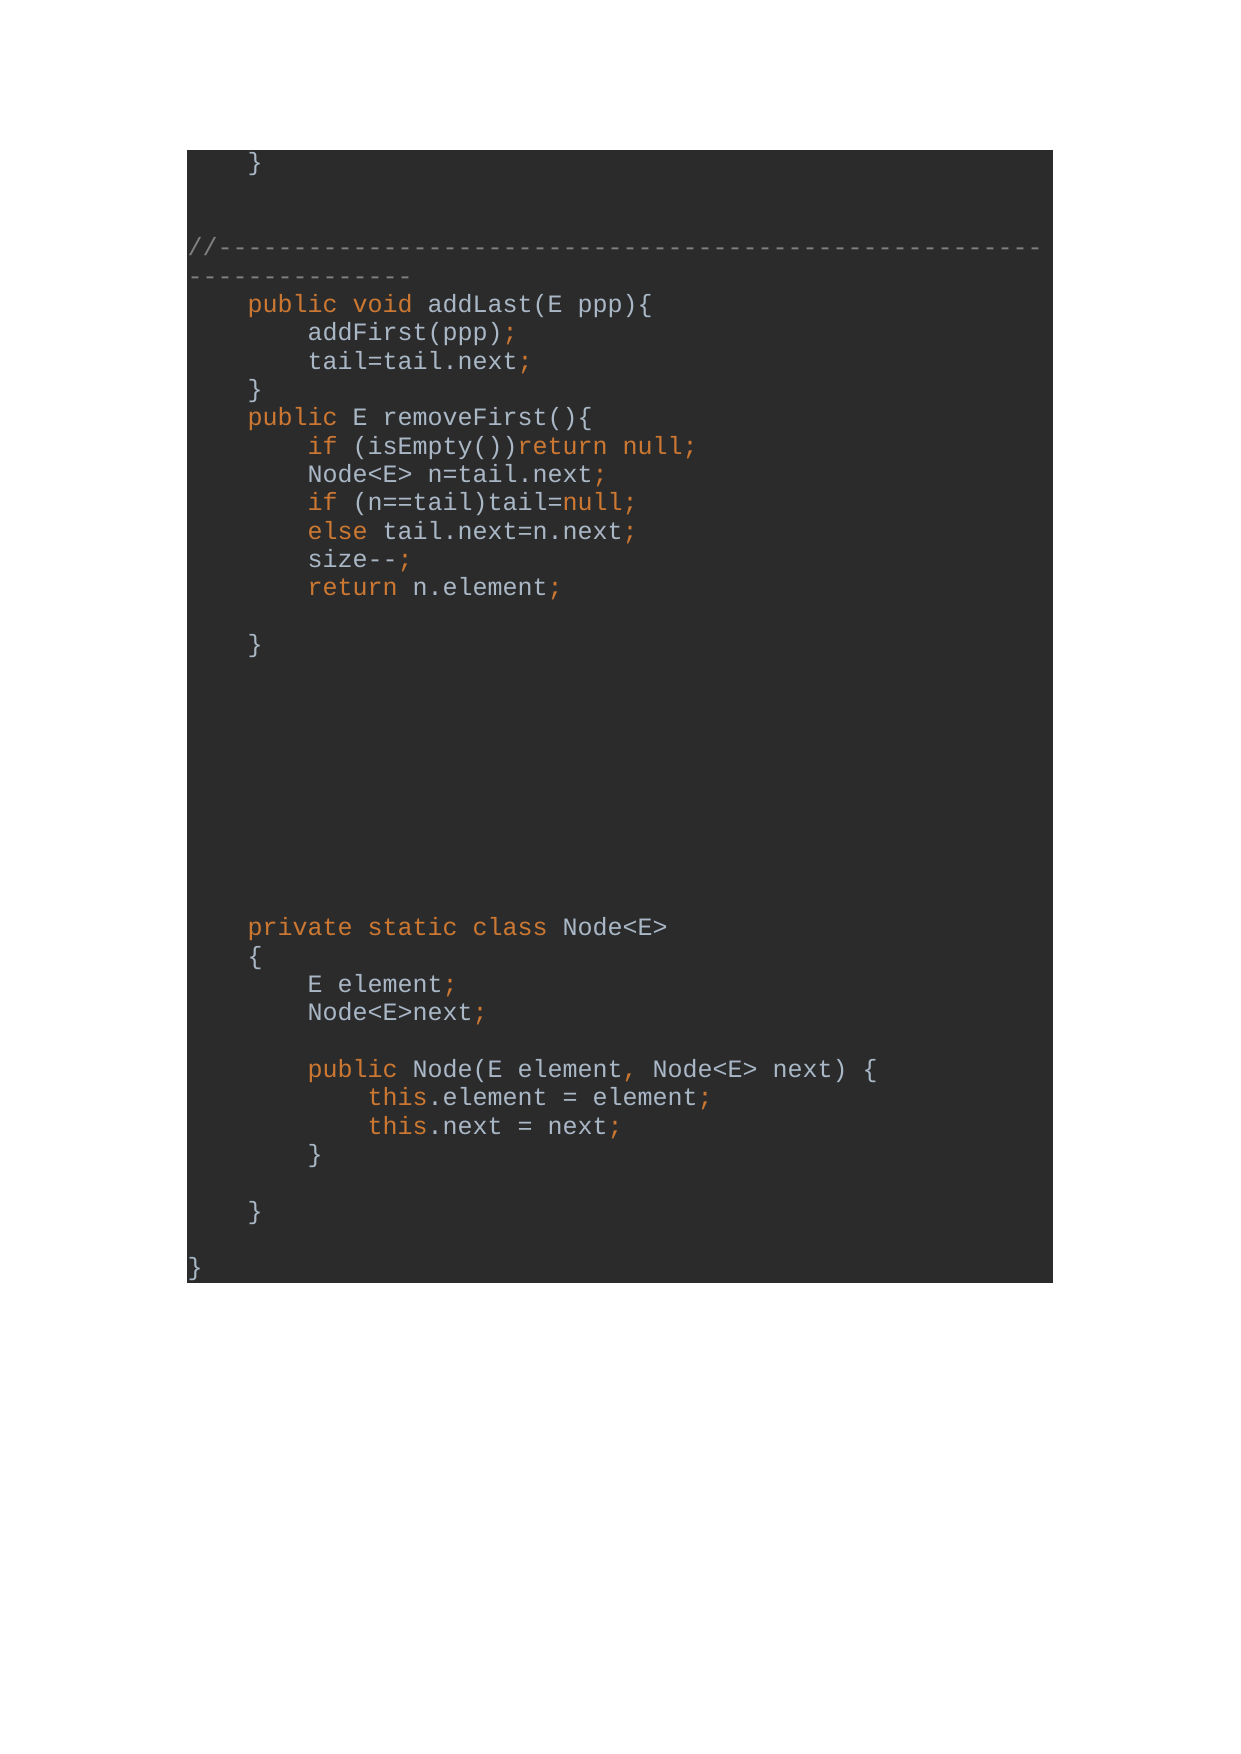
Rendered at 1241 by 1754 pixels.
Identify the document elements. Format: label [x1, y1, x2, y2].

text [187, 150, 1053, 1283]
